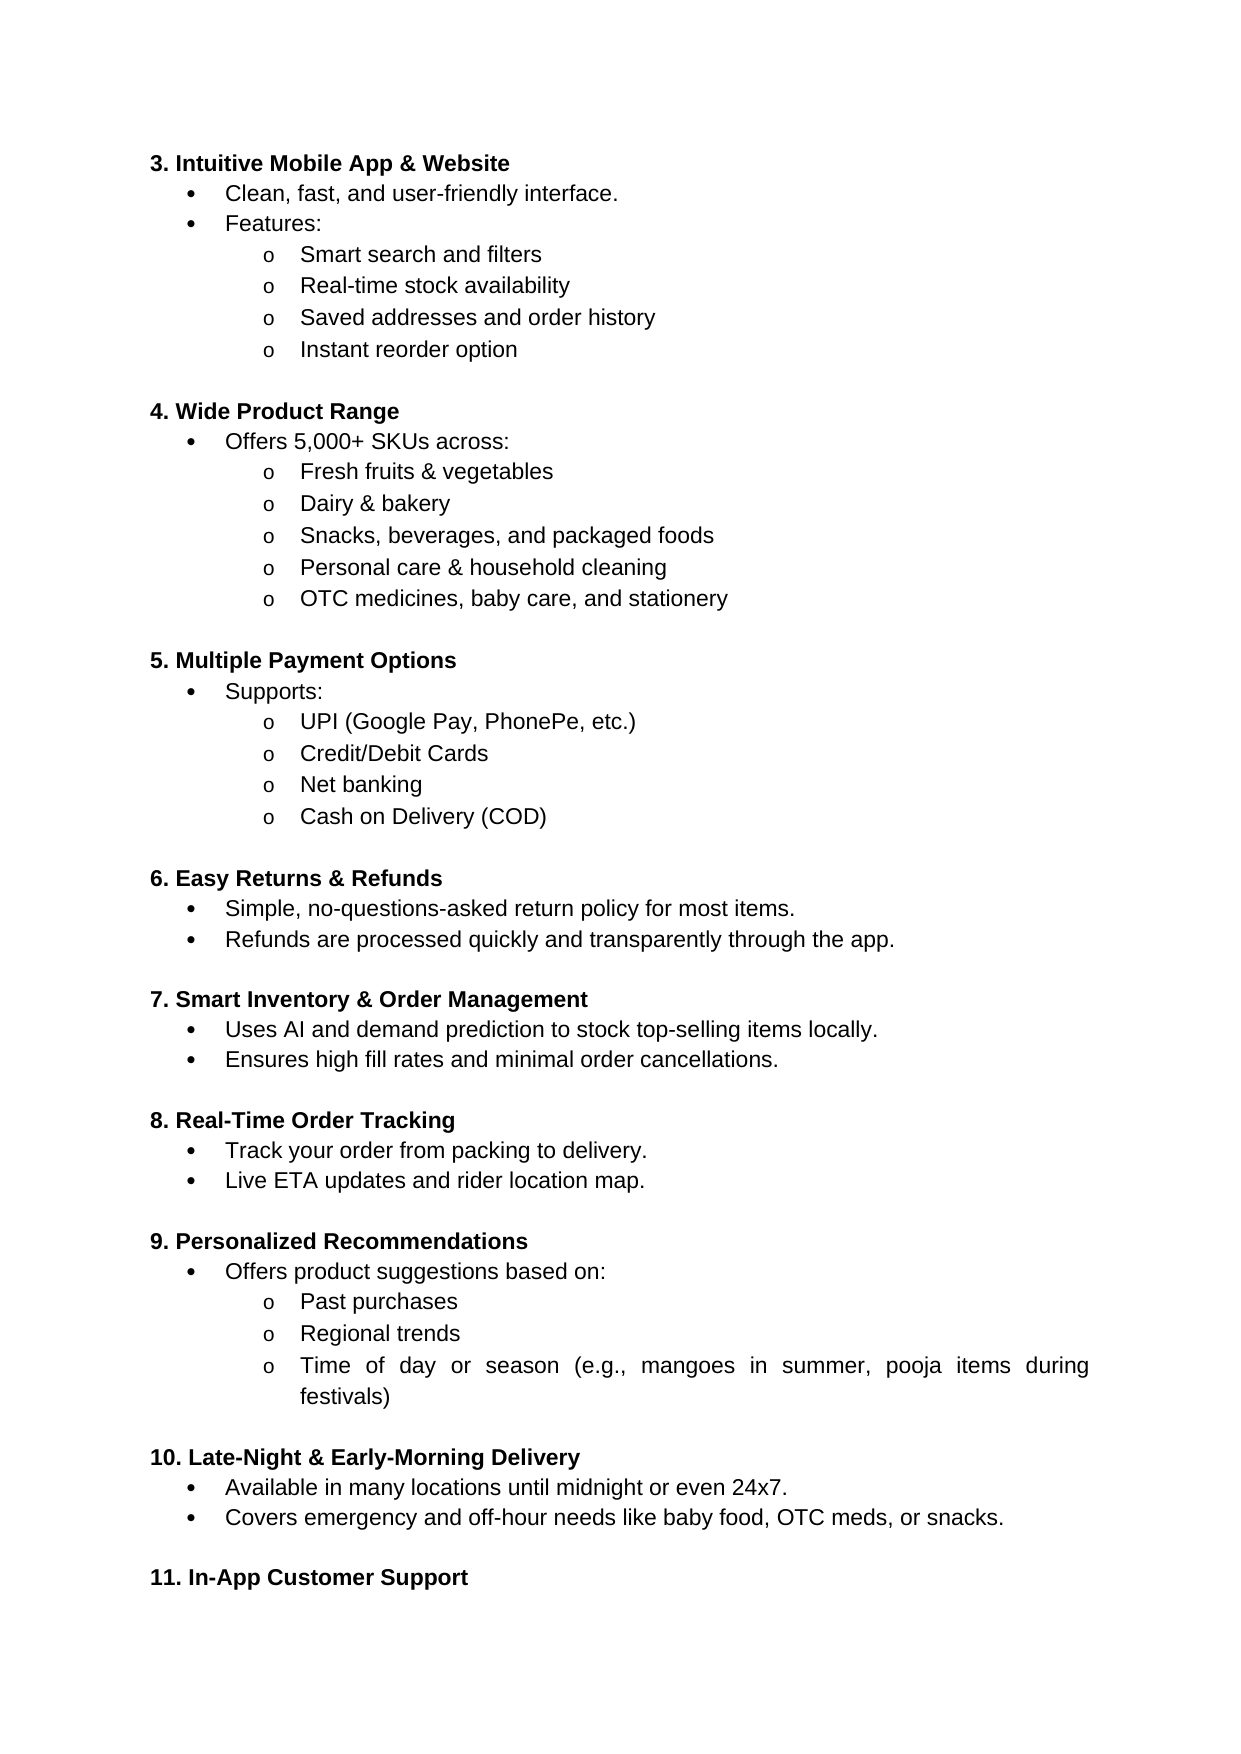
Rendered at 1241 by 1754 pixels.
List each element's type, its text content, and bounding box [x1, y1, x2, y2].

text 9. Personalized Recommendations [150, 1228, 1090, 1254]
list Offers 5,000+ SKUs across: [187, 428, 1090, 454]
list Refunds are processed quickly and transparently through the app. [187, 926, 1090, 952]
list UPI (Google Pay, PhonePe, etc.) [262, 708, 1090, 736]
list Simple, no-questions-asked return policy for most items. [187, 895, 1090, 922]
list Instant reorder option [262, 336, 1090, 364]
list Past purchases [262, 1288, 1090, 1316]
text 5. Multiple Payment Options [150, 647, 1090, 674]
list Regional trends [262, 1320, 1090, 1347]
text 10. Late-Night & Early-Morning Delivery [150, 1443, 1090, 1470]
list Snacks, beverages, and packaged foods [262, 522, 1090, 549]
list Clean, fast, and user-friendly interface. [187, 180, 1090, 207]
list Features: [187, 210, 1090, 237]
list Fresh fruits & vegetables [262, 458, 1090, 486]
list Credit/Debit Cards [262, 739, 1090, 767]
text 8. Real-Time Order Tracking [150, 1107, 1090, 1133]
text 3. Intuitive Mobile App & Website [150, 150, 1090, 176]
list Real-time stock availability [262, 272, 1090, 300]
list Uses AI and demand prediction to stock top-selling items locally. [187, 1016, 1090, 1042]
list Smart search and filters [262, 241, 1090, 268]
list Track your order from packing to delivery. [187, 1137, 1090, 1163]
list Personal care & household cleaning [262, 554, 1090, 581]
text 4. Wide Product Range [150, 398, 1090, 424]
list Time of day or season (e.g., mangoes in summer, pooja items during festivals) [262, 1352, 1090, 1409]
list Ensures high fill rates and minimal order cancellations. [187, 1046, 1090, 1073]
list Supports: [187, 678, 1090, 704]
list Available in many locations until midnight or even 24x7. [187, 1474, 1090, 1500]
list Live ETA updates and rider location map. [187, 1167, 1090, 1193]
list Covers emergency and off-hour needs like baby food, OTC meds, or snacks. [187, 1504, 1090, 1530]
list Dairy & bakery [262, 490, 1090, 518]
list Offers product suggestions based on: [187, 1258, 1090, 1284]
text 7. Smart Inventory & Order Management [150, 986, 1090, 1012]
list Cash on Delivery (COD) [262, 803, 1090, 831]
text 6. Easy Returns & Refunds [150, 865, 1090, 891]
list OTC medicines, baby care, and stationery [262, 585, 1090, 613]
list Net banking [262, 771, 1090, 799]
text 11. In-App Customer Support [150, 1564, 1090, 1591]
list Saved addresses and order history [262, 304, 1090, 332]
